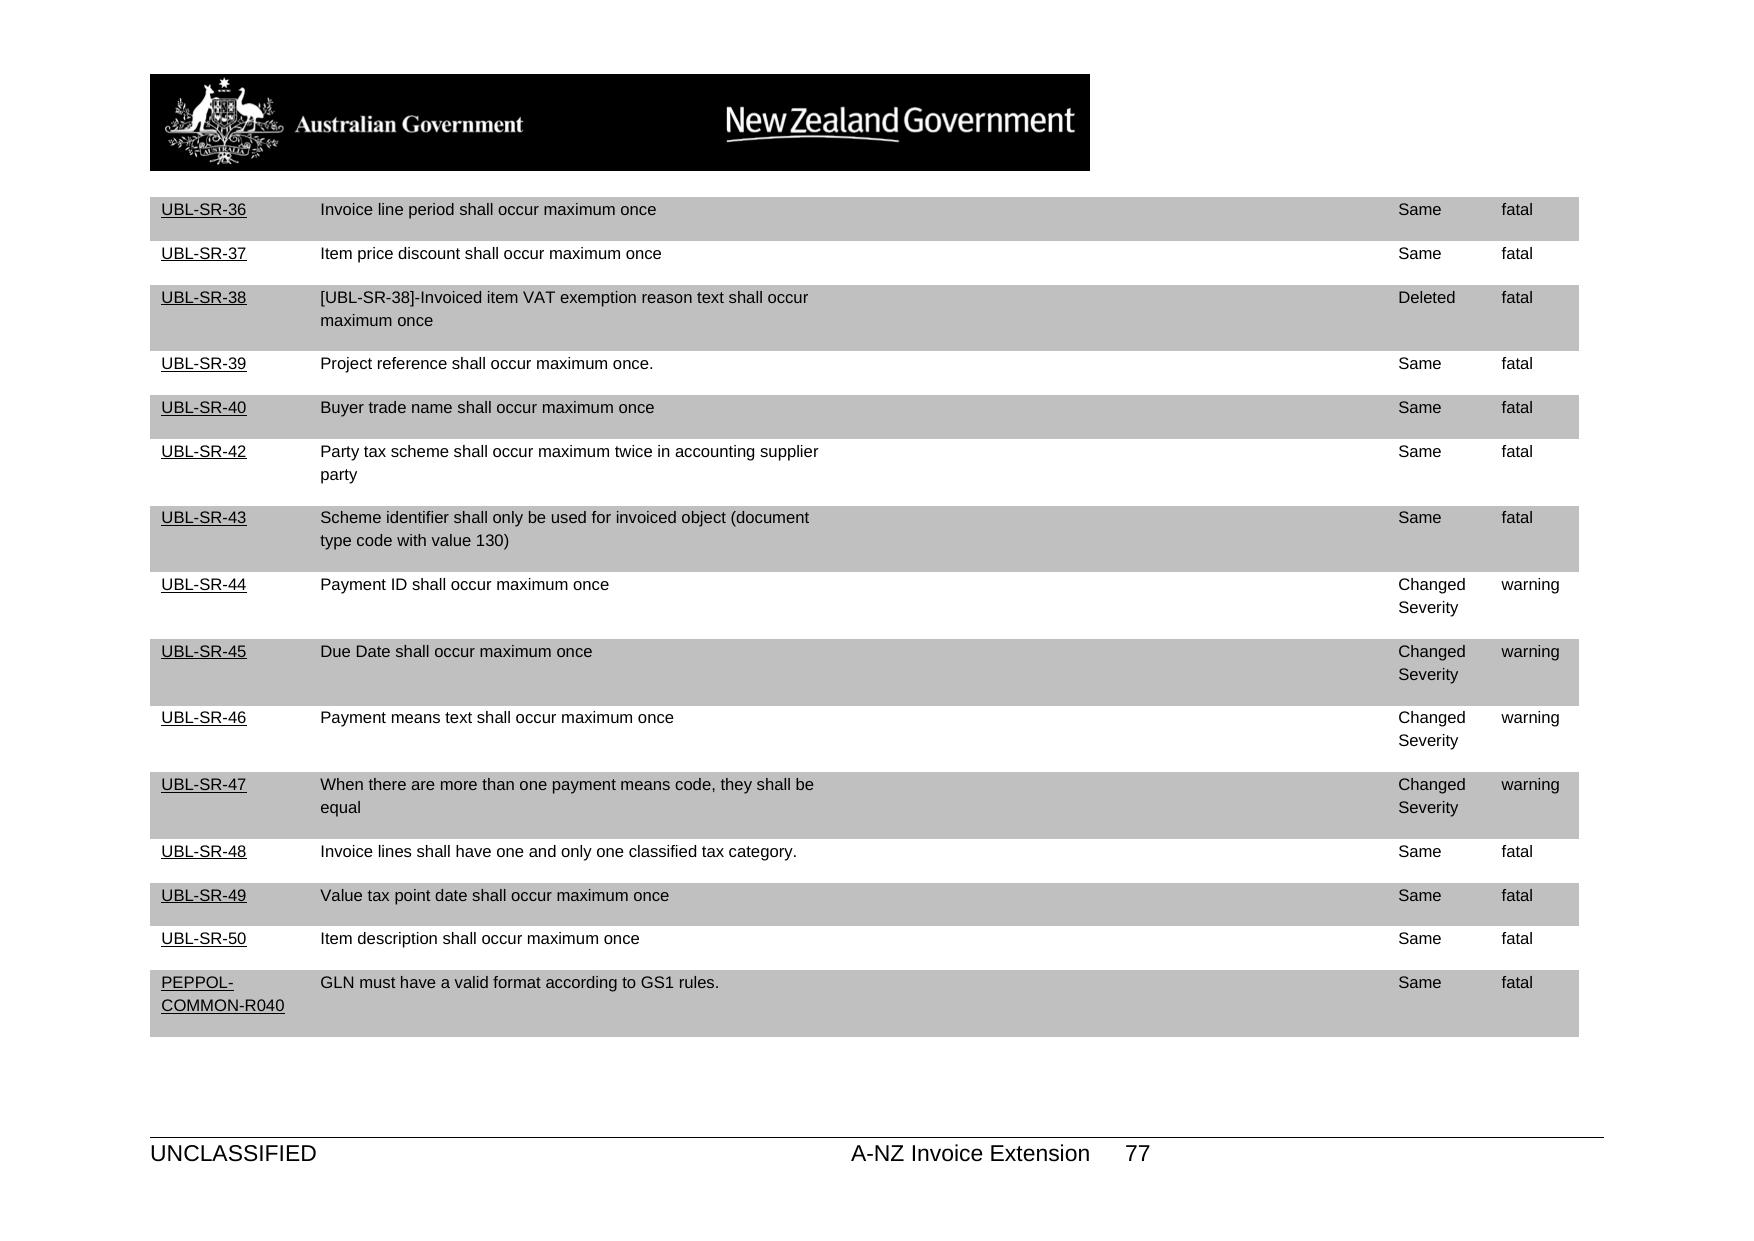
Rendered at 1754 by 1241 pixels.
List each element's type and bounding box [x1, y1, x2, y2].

picture [161, 74, 543, 170]
picture [719, 74, 1079, 170]
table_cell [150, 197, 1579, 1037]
